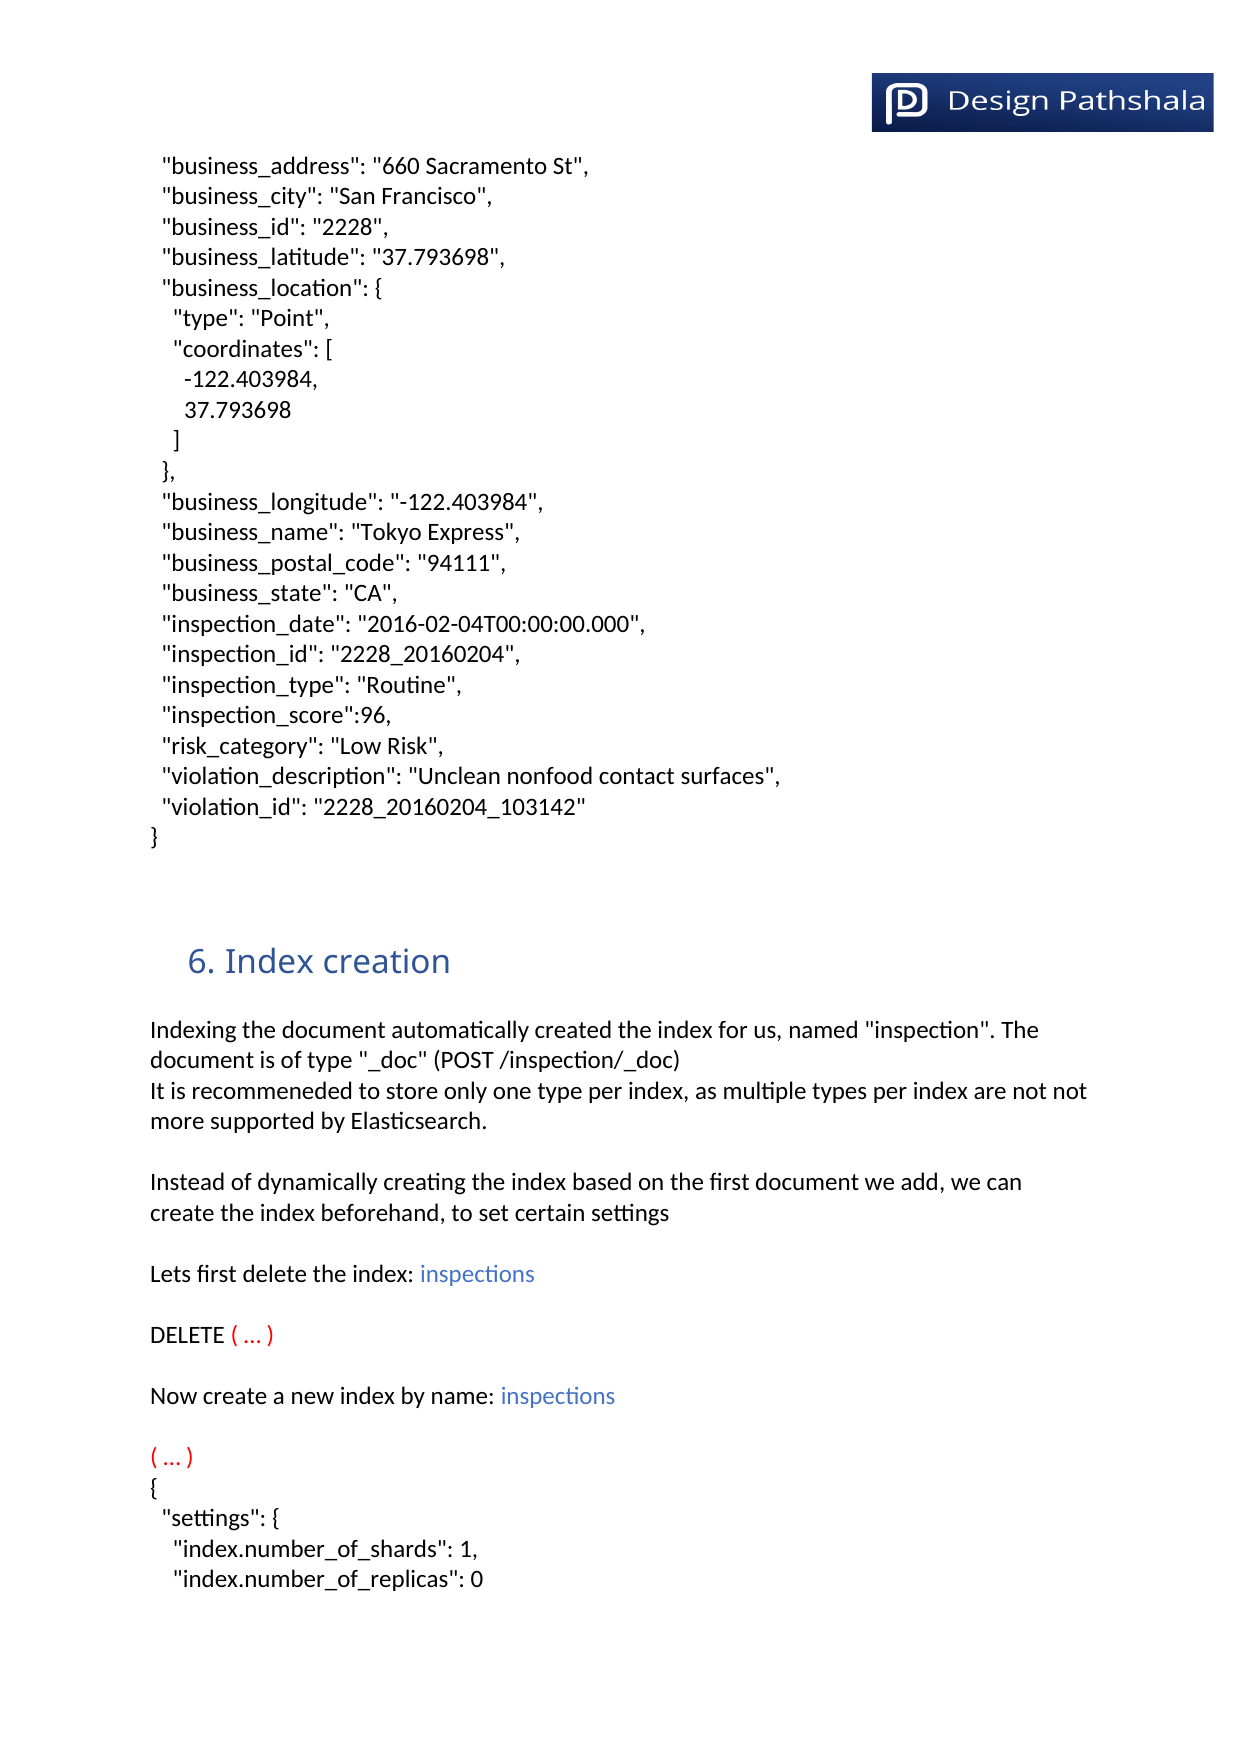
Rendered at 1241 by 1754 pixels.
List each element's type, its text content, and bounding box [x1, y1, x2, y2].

text "violation_id": "2228_20160204_103142" [150, 791, 1090, 821]
text "violation_description": "Unclean nonfood contact surfaces", [150, 760, 1090, 791]
text "business_name": "Tokyo Express", [150, 516, 1090, 547]
text "business_longitude": "-122.403984", [150, 486, 1090, 516]
text Lets first delete the index: inspections [150, 1258, 1090, 1289]
text "settings": { [150, 1502, 1090, 1533]
picture [871, 73, 1214, 132]
text "business_latitude": "37.793698", [150, 242, 1090, 272]
text "business_city": "San Francisco", [150, 181, 1090, 211]
text ] [150, 425, 1090, 455]
text "business_postal_code": "94111", [150, 547, 1090, 577]
text } [150, 821, 1090, 852]
text { [150, 1472, 1090, 1502]
text "coordinates": [ [150, 333, 1090, 364]
text "business_location": { [150, 272, 1090, 303]
text Indexing the document automatically created the index for us, named "inspection". The document is of type "_doc" (POST /inspection/_doc) [150, 1014, 1090, 1075]
text "type": "Point", [150, 303, 1090, 333]
subtitle Index creation [187, 938, 1090, 983]
text "inspection_score":96, [150, 699, 1090, 730]
text ( … ) [150, 1441, 1090, 1472]
text "index.number_of_shards": 1, [150, 1533, 1090, 1563]
text "business_state": "CA", [150, 577, 1090, 608]
text }, [150, 455, 1090, 486]
text Now create a new index by name: inspections [150, 1380, 1090, 1411]
text 37.793698 [150, 394, 1090, 425]
text It is recommeneded to store only one type per index, as multiple types per index are not not more supported by Elasticsearch. [150, 1075, 1090, 1136]
text Instead of dynamically creating the index based on the first document we add, we can create the index beforehand, to set certain settings [150, 1167, 1090, 1228]
text "risk_category": "Low Risk", [150, 730, 1090, 760]
text "business_id": "2228", [150, 211, 1090, 242]
text "index.number_of_replicas": 0 [150, 1563, 1090, 1594]
text "business_address": "660 Sacramento St", [150, 150, 1090, 181]
text "inspection_type": "Routine", [150, 669, 1090, 699]
text "inspection_id": "2228_20160204", [150, 638, 1090, 669]
text "inspection_date": "2016-02-04T00:00:00.000", [150, 608, 1090, 638]
text DELETE ( … ) [150, 1319, 1090, 1350]
text -122.403984, [150, 364, 1090, 394]
